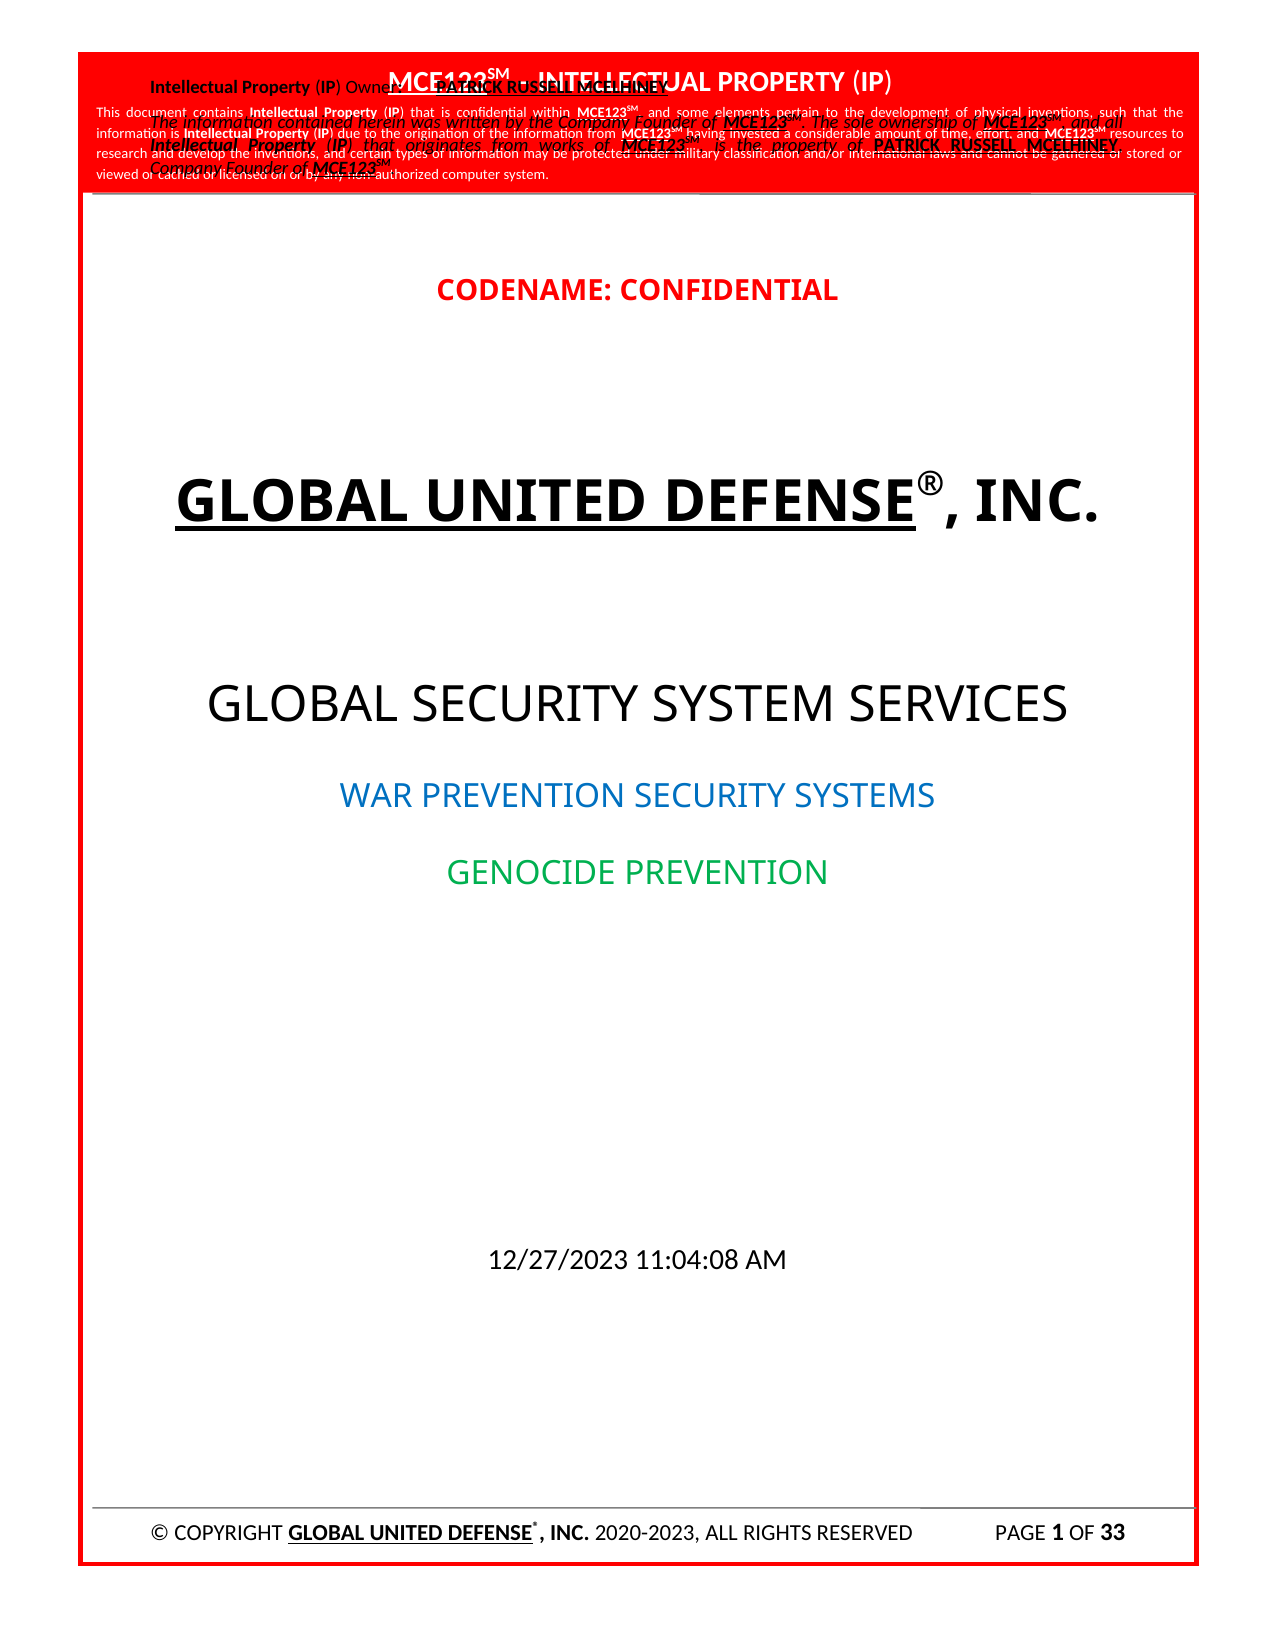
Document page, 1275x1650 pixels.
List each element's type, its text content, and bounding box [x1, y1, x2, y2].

subtitle GENOCIDE PREVENTION [150, 849, 1125, 894]
subtitle WAR PREVENTION SECURITY SYSTEMS [150, 772, 1125, 817]
text CODENAME: CONFIDENTIAL [150, 269, 1125, 309]
text GLOBAL UNITED DEFENSE®, INC. [150, 459, 1125, 539]
text 12/27/2023 11:04:08 AM [150, 1241, 1125, 1277]
text GLOBAL SECURITY SYSTEM SERVICES [150, 668, 1125, 736]
